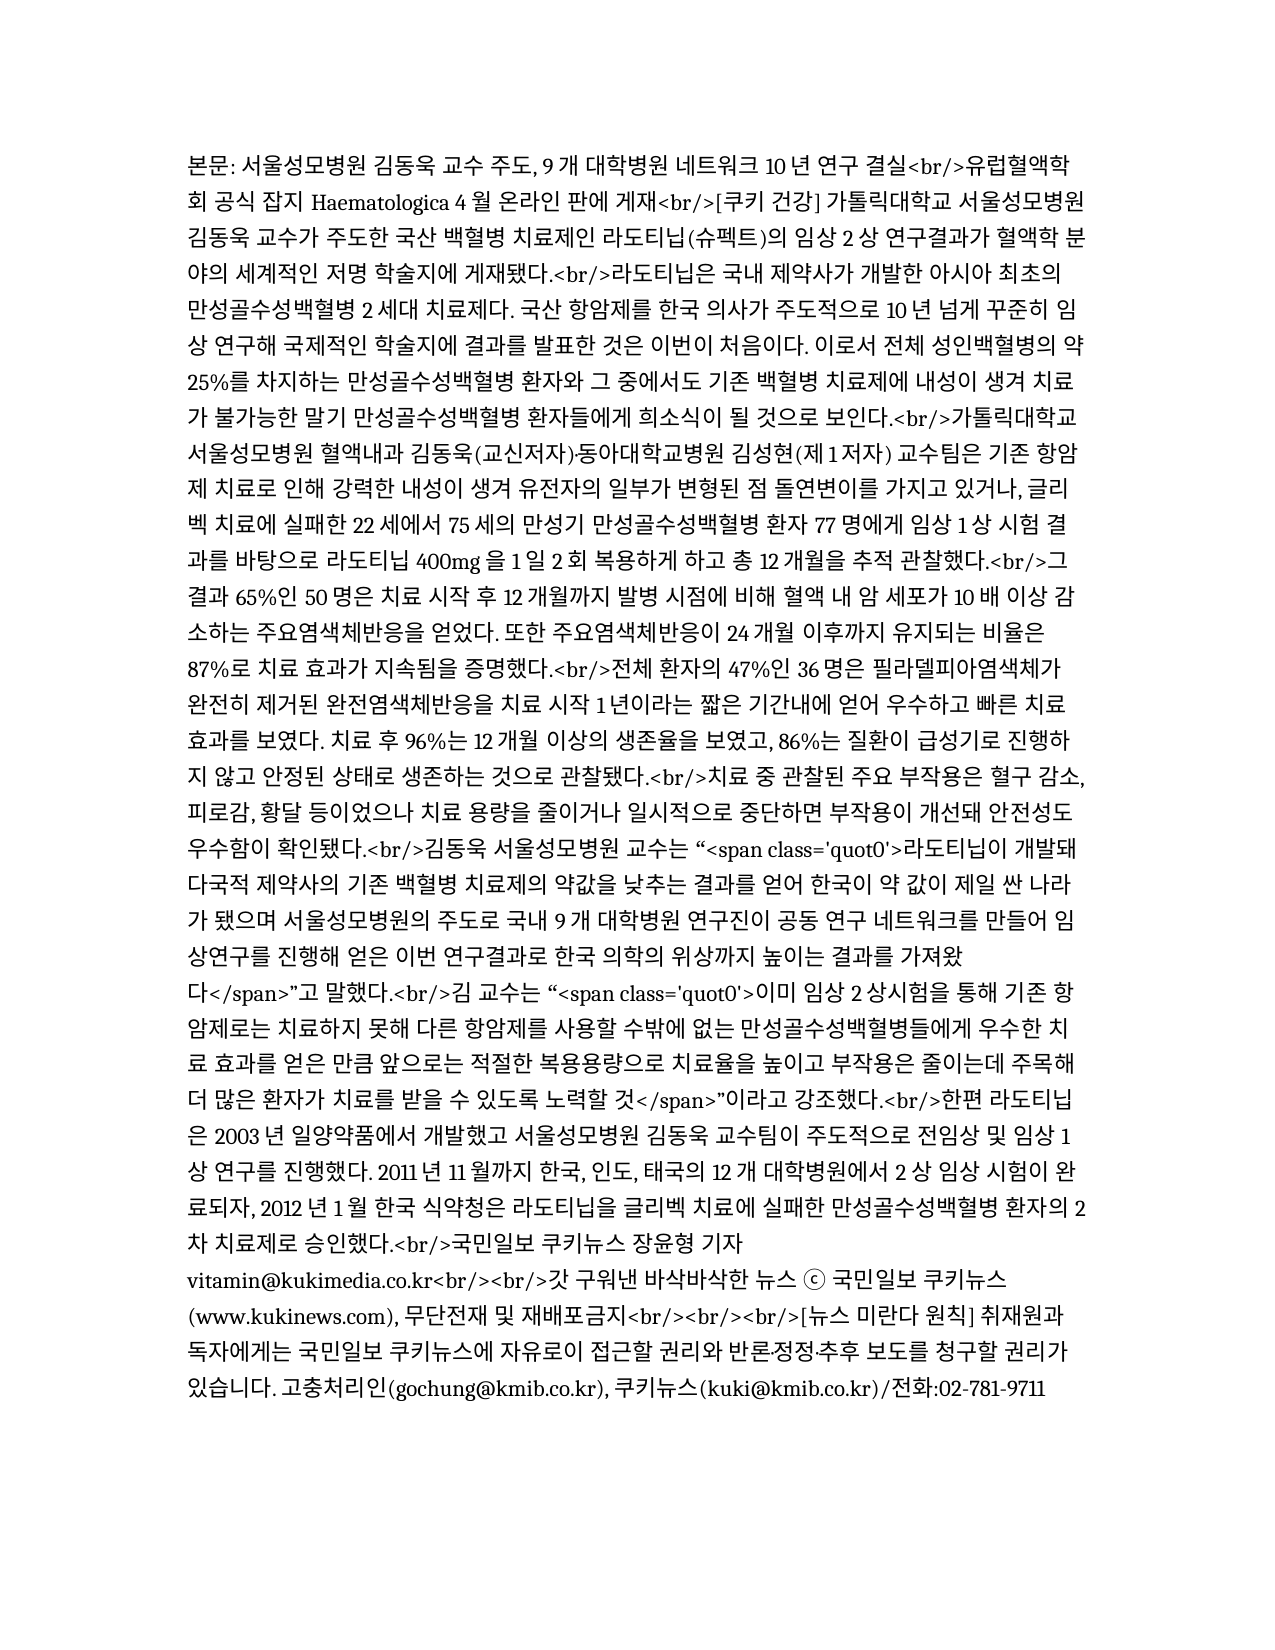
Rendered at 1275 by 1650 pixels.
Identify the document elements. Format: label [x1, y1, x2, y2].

text [187, 150, 1087, 1433]
